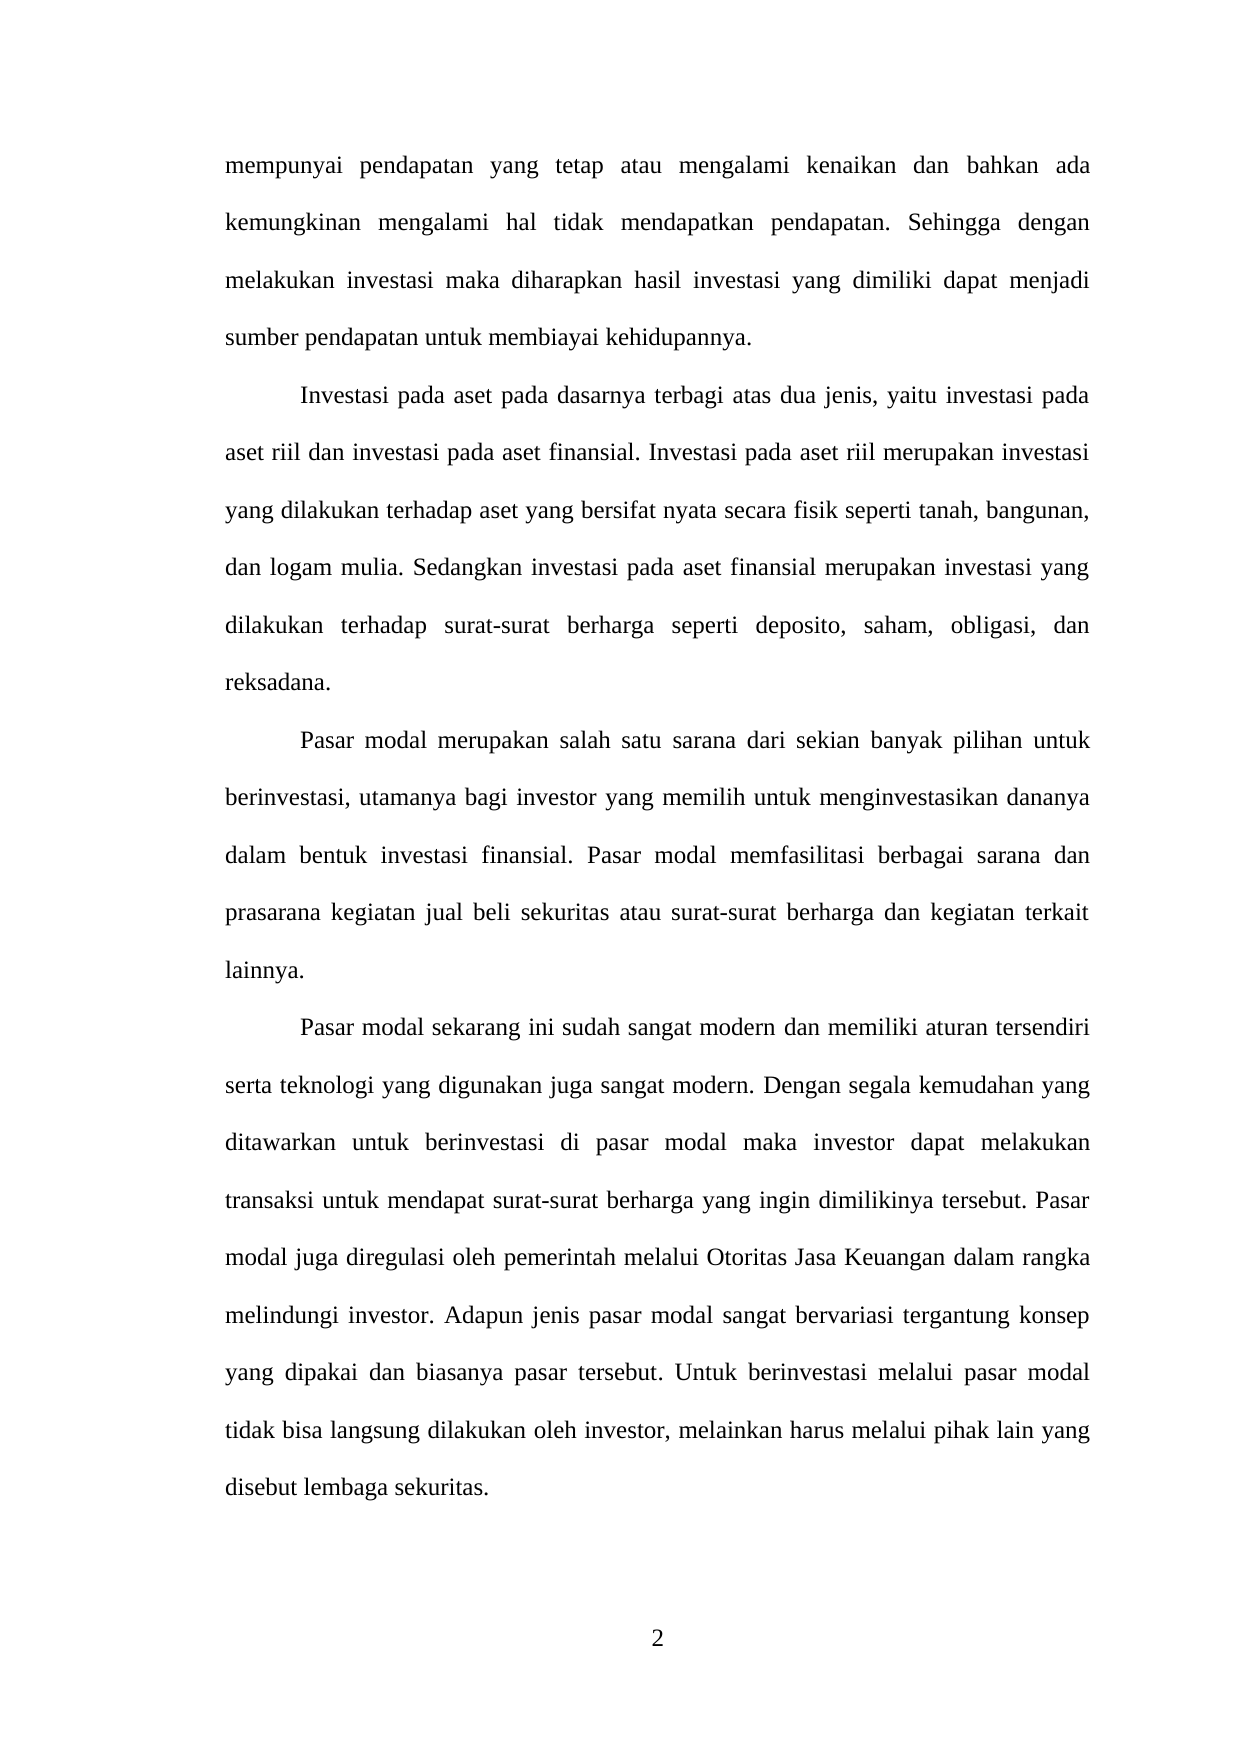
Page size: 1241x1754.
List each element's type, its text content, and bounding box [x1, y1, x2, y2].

text Pasar modal sekarang ini sudah sangat modern dan memiliki aturan tersendiri serta teknologi yang digunakan juga sangat modern. Dengan segala kemudahan yang ditawarkan untuk berinvestasi di pasar modal maka investor dapat melakukan transaksi untuk mendapat surat-surat berharga yang ingin dimilikinya tersebut. Pasar modal juga diregulasi oleh pemerintah melalui Otoritas Jasa Keuangan dalam rangka melindungi investor. Adapun jenis pasar modal sangat bervariasi tergantung konsep yang dipakai dan biasanya pasar tersebut. Untuk berinvestasi melalui pasar modal tidak bisa langsung dilakukan oleh investor, melainkan harus melalui pihak lain yang disebut lembaga sekuritas. [225, 1012, 1090, 1501]
text Pasar modal merupakan salah satu sarana dari sekian banyak pilihan untuk berinvestasi, utamanya bagi investor yang memilih untuk menginvestasikan dananya dalam bentuk investasi finansial. Pasar modal memfasilitasi berbagai sarana dan prasarana kegiatan jual beli sekuritas atau surat-surat berharga dan kegiatan terkait lainnya. [225, 725, 1090, 984]
text Investasi pada aset pada dasarnya terbagi atas dua jenis, yaitu investasi pada aset riil dan investasi pada aset finansial. Investasi pada aset riil merupakan investasi yang dilakukan terhadap aset yang bersifat nyata secara fisik seperti tanah, bangunan, dan logam mulia. Sedangkan investasi pada aset finansial merupakan investasi yang dilakukan terhadap surat-surat berharga seperti deposito, saham, obligasi, dan reksadana. [225, 380, 1090, 696]
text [225, 150, 1090, 351]
